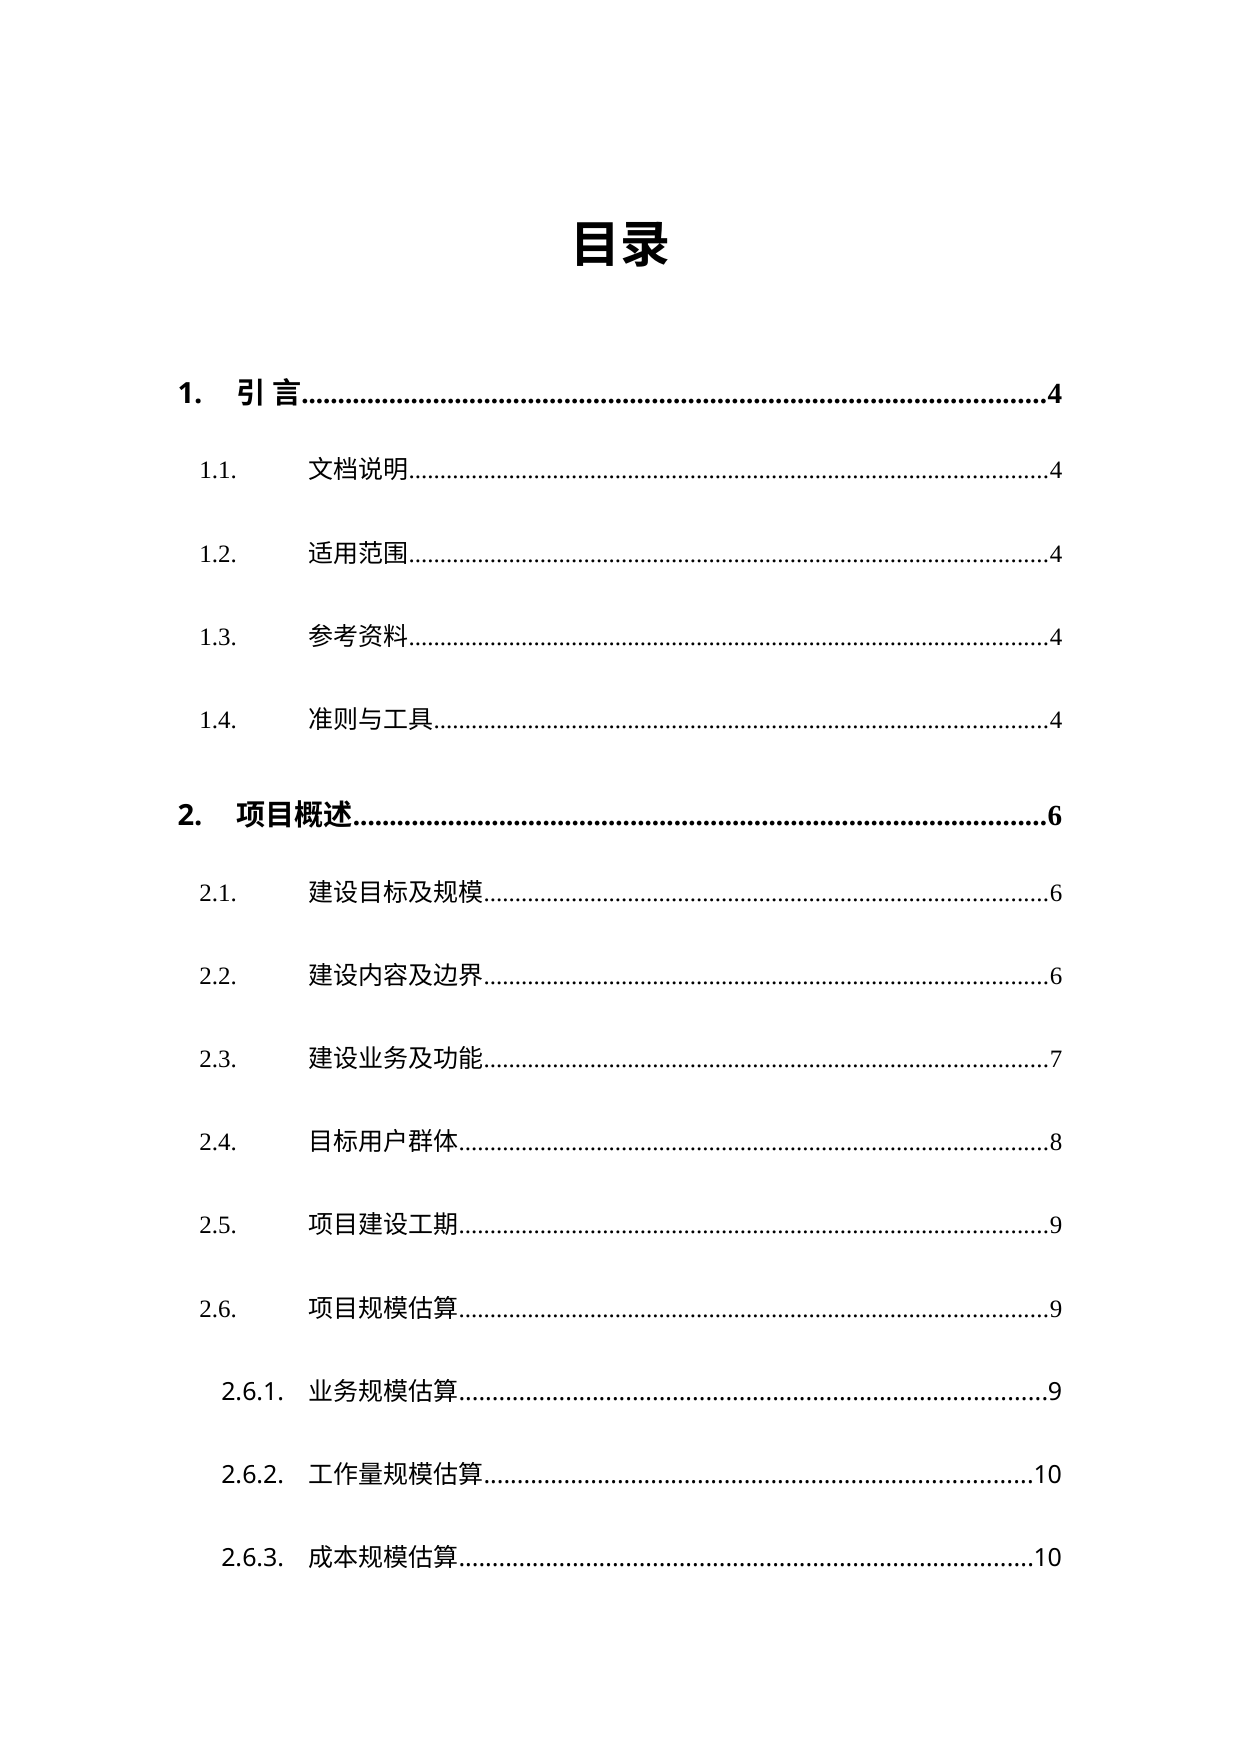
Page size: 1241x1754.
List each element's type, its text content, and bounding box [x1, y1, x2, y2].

text 2.6.2. 工作量规模估算 10 [221, 1440, 1063, 1505]
text 1.3. 参考资料 4 [199, 602, 1063, 667]
text 2.6.3. 成本规模估算 10 [221, 1523, 1063, 1588]
text 2.4. 目标用户群体 8 [199, 1107, 1063, 1172]
text 2.6. 项目规模估算 9 [199, 1274, 1063, 1339]
text 1.4. 准则与工具 4 [199, 685, 1063, 750]
text 2.2. 建设内容及边界 6 [199, 941, 1063, 1006]
text 1.1. 文档说明 4 [199, 436, 1063, 501]
text 2.1. 建设目标及规模 6 [199, 858, 1063, 923]
text 1.2. 适用范围 4 [199, 519, 1063, 584]
text 目录 [177, 192, 1063, 289]
text 2.3. 建设业务及功能 7 [199, 1024, 1063, 1089]
text 2.5. 项目建设工期 9 [199, 1191, 1063, 1256]
text 1. 引 言 4 [177, 358, 1063, 423]
text 2.6.1. 业务规模估算 9 [221, 1357, 1063, 1422]
text 2. 项目概述 6 [177, 781, 1063, 846]
